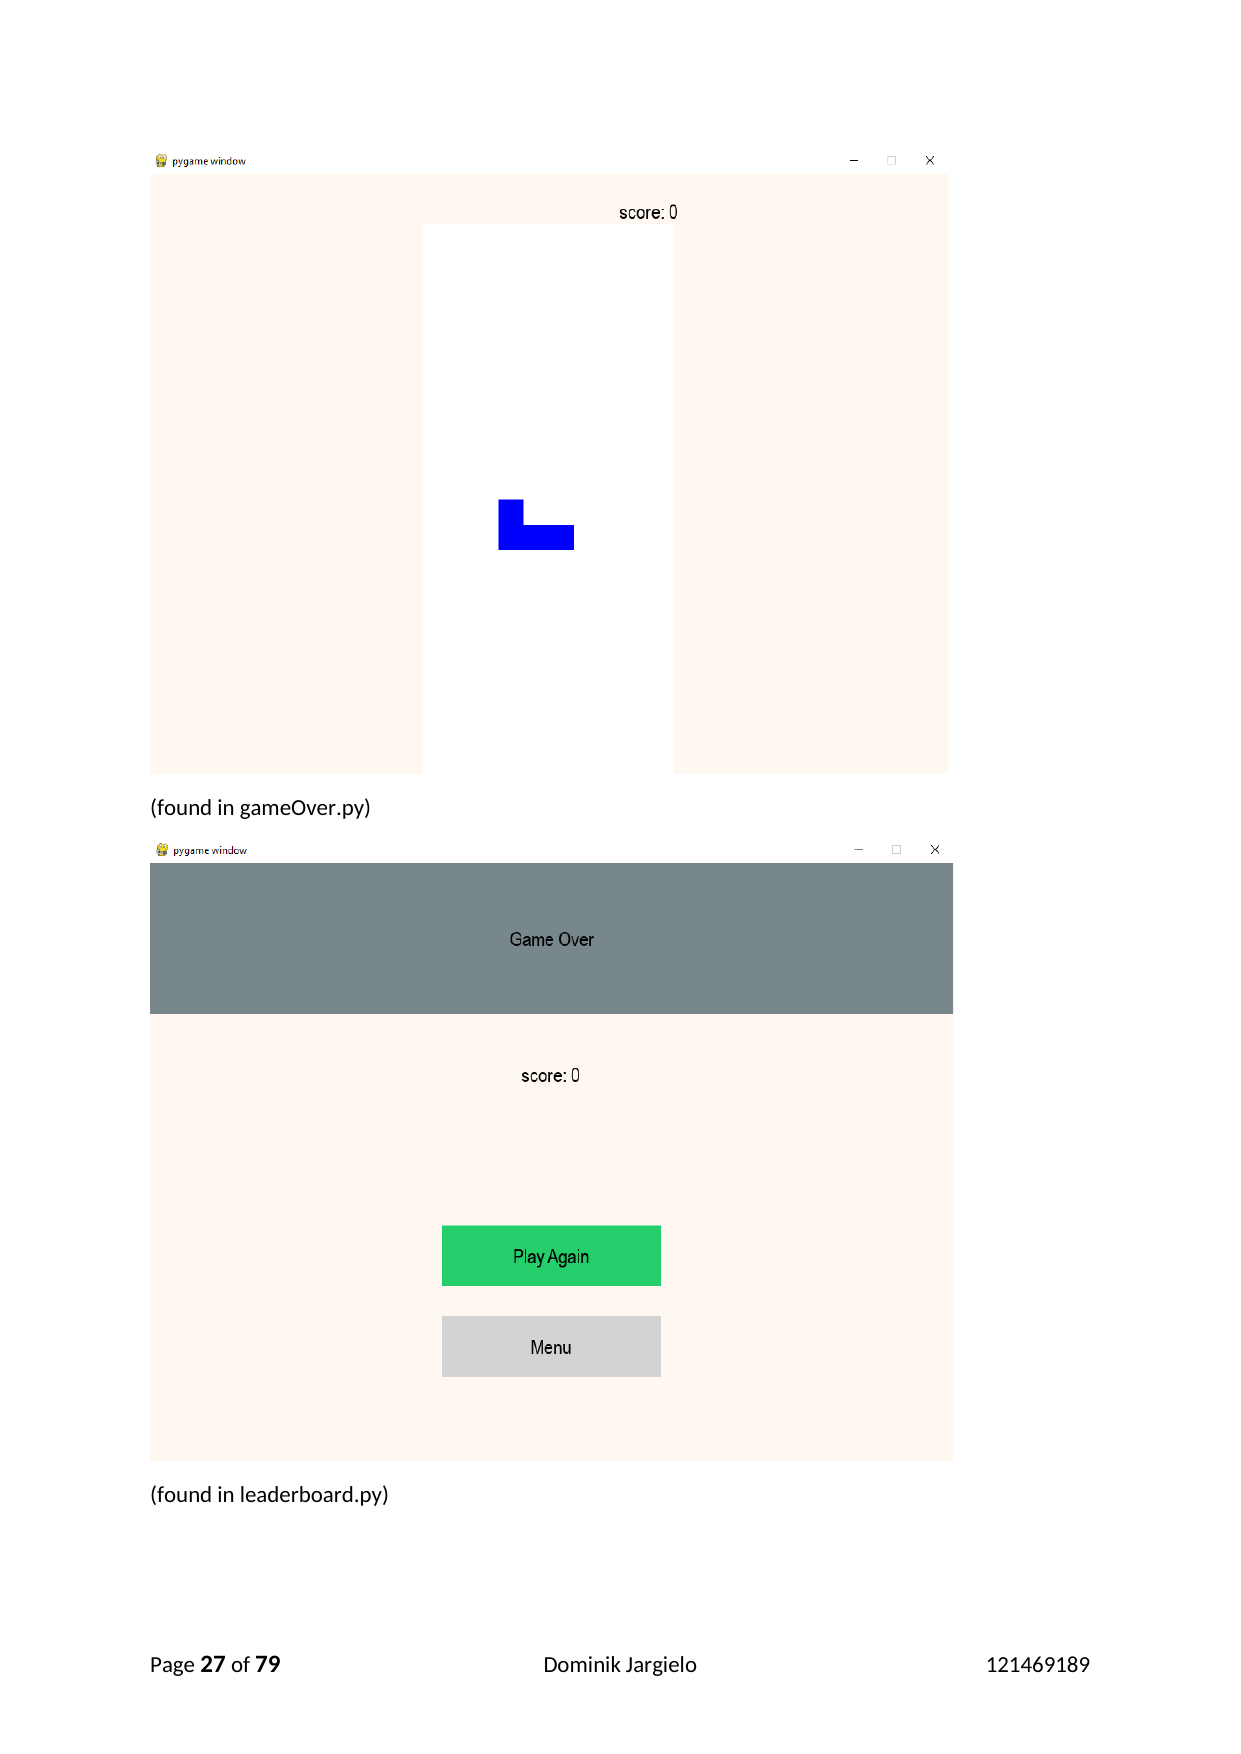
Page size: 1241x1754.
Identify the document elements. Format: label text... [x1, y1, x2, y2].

text (found in gameOver.py) [150, 793, 1090, 821]
picture [150, 150, 948, 774]
text (found in leaderboard.py) [150, 1480, 1090, 1508]
picture [150, 839, 954, 1461]
